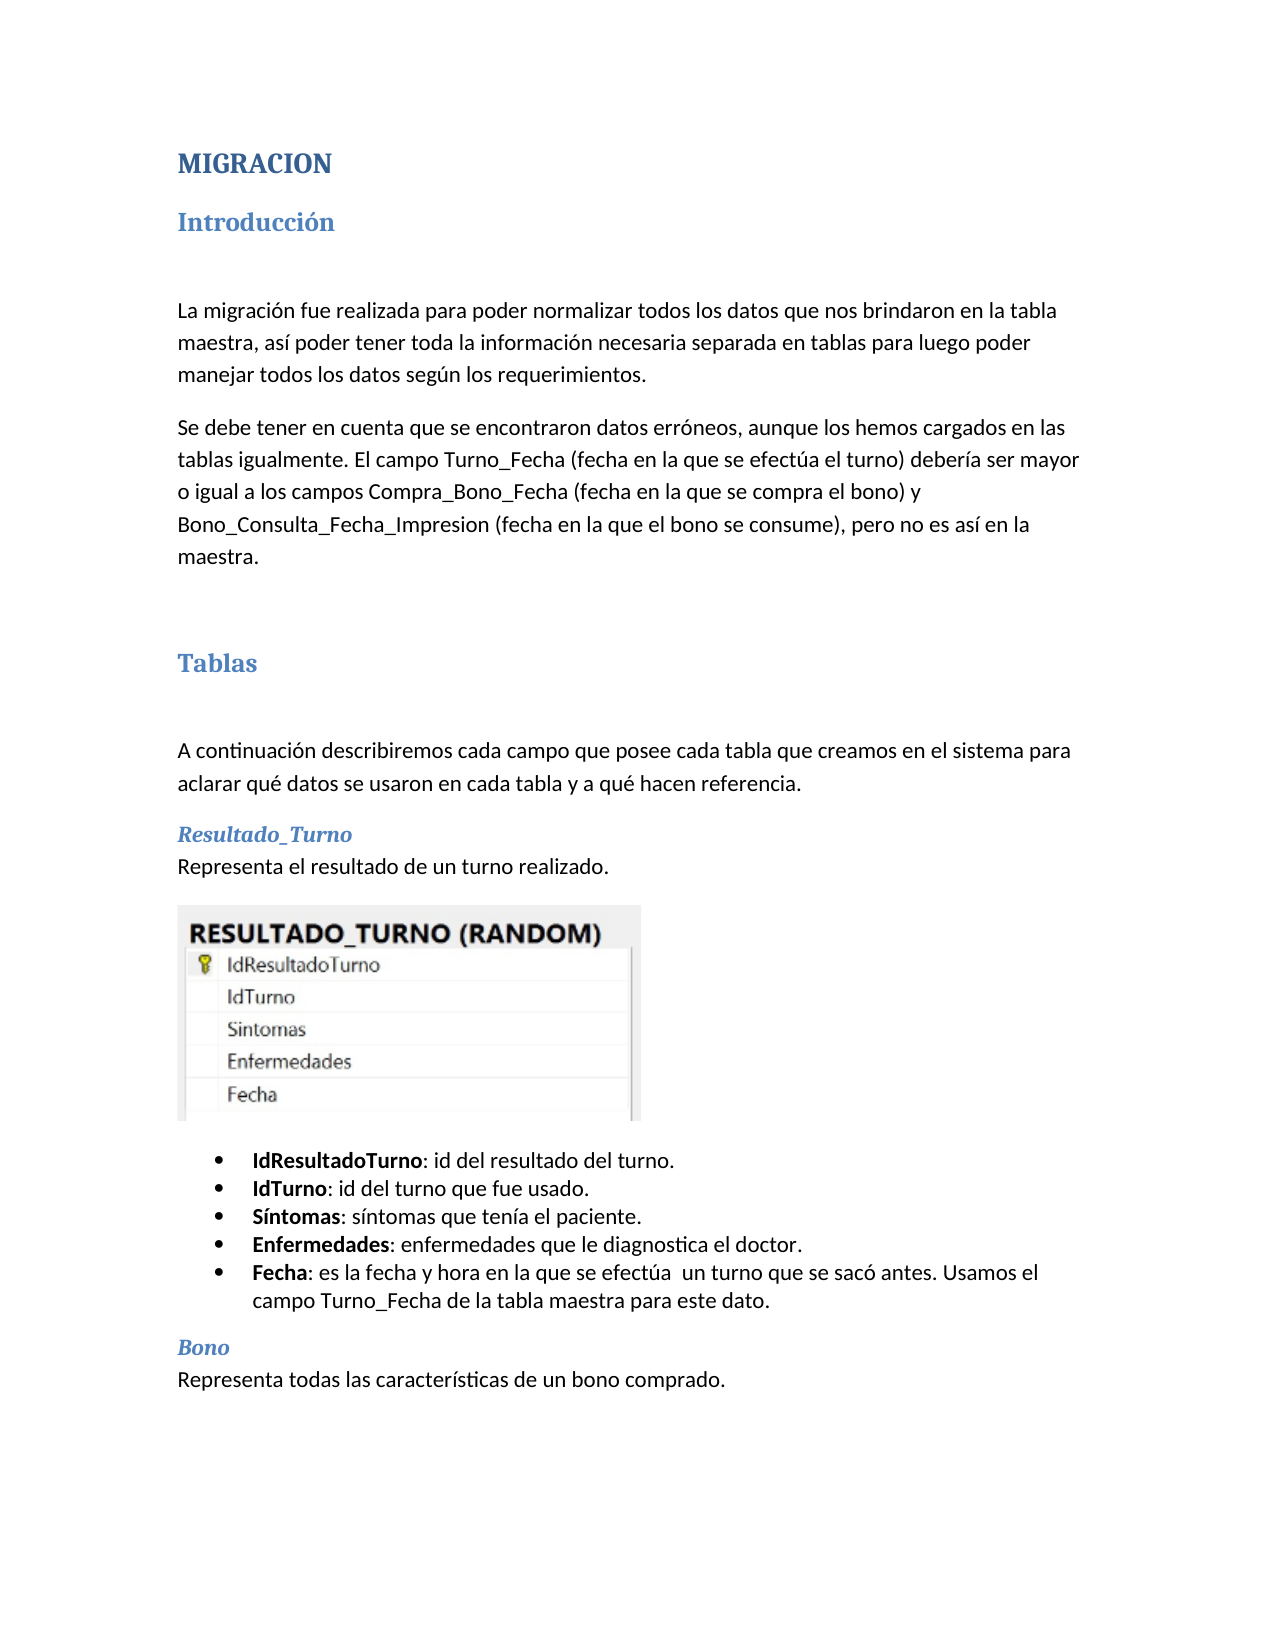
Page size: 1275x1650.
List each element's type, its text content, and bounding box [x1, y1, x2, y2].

list Fecha: es la fecha y hora en la que se efectúa un turno que se sacó antes. Usamos el campo Turno_Fecha de la tabla maestra para este dato. [215, 1258, 1098, 1314]
picture [177, 905, 642, 1121]
text Representa todas las características de un bono comprado. [177, 1365, 1098, 1393]
list IdResultadoTurno: id del resultado del turno. [215, 1146, 1098, 1174]
subtitle MIGRACION [177, 148, 1098, 181]
list Síntomas: síntomas que tenía el paciente. [215, 1202, 1098, 1230]
text Representa el resultado de un turno realizado. [177, 852, 1098, 880]
text A continuación describiremos cada campo que posee cada tabla que creamos en el sistema para aclarar qué datos se usaron en cada tabla y a qué hacen referencia. [177, 737, 1098, 797]
list Enfermedades: enfermedades que le diagnostica el doctor. [215, 1230, 1098, 1258]
subtitle Resultado_Turno [177, 822, 1098, 848]
subtitle Introducción [177, 207, 1098, 238]
subtitle Tablas [177, 648, 1098, 679]
text La migración fue realizada para poder normalizar todos los datos que nos brindaron en la tabla maestra, así poder tener toda la información necesaria separada en tablas para luego poder manejar todos los datos según los requerimientos. [177, 296, 1098, 388]
text Se debe tener en cuenta que se encontraron datos erróneos, aunque los hemos cargados en las tablas igualmente. El campo Turno_Fecha (fecha en la que se efectúa el turno) debería ser mayor o igual a los campos Compra_Bono_Fecha (fecha en la que se compra el bono) y Bono_Consulta_Fecha_Impresion (fecha en la que el bono se consume), pero no es así en la maestra. [177, 413, 1098, 570]
list IdTurno: id del turno que fue usado. [215, 1174, 1098, 1202]
subtitle Bono [177, 1335, 1098, 1361]
